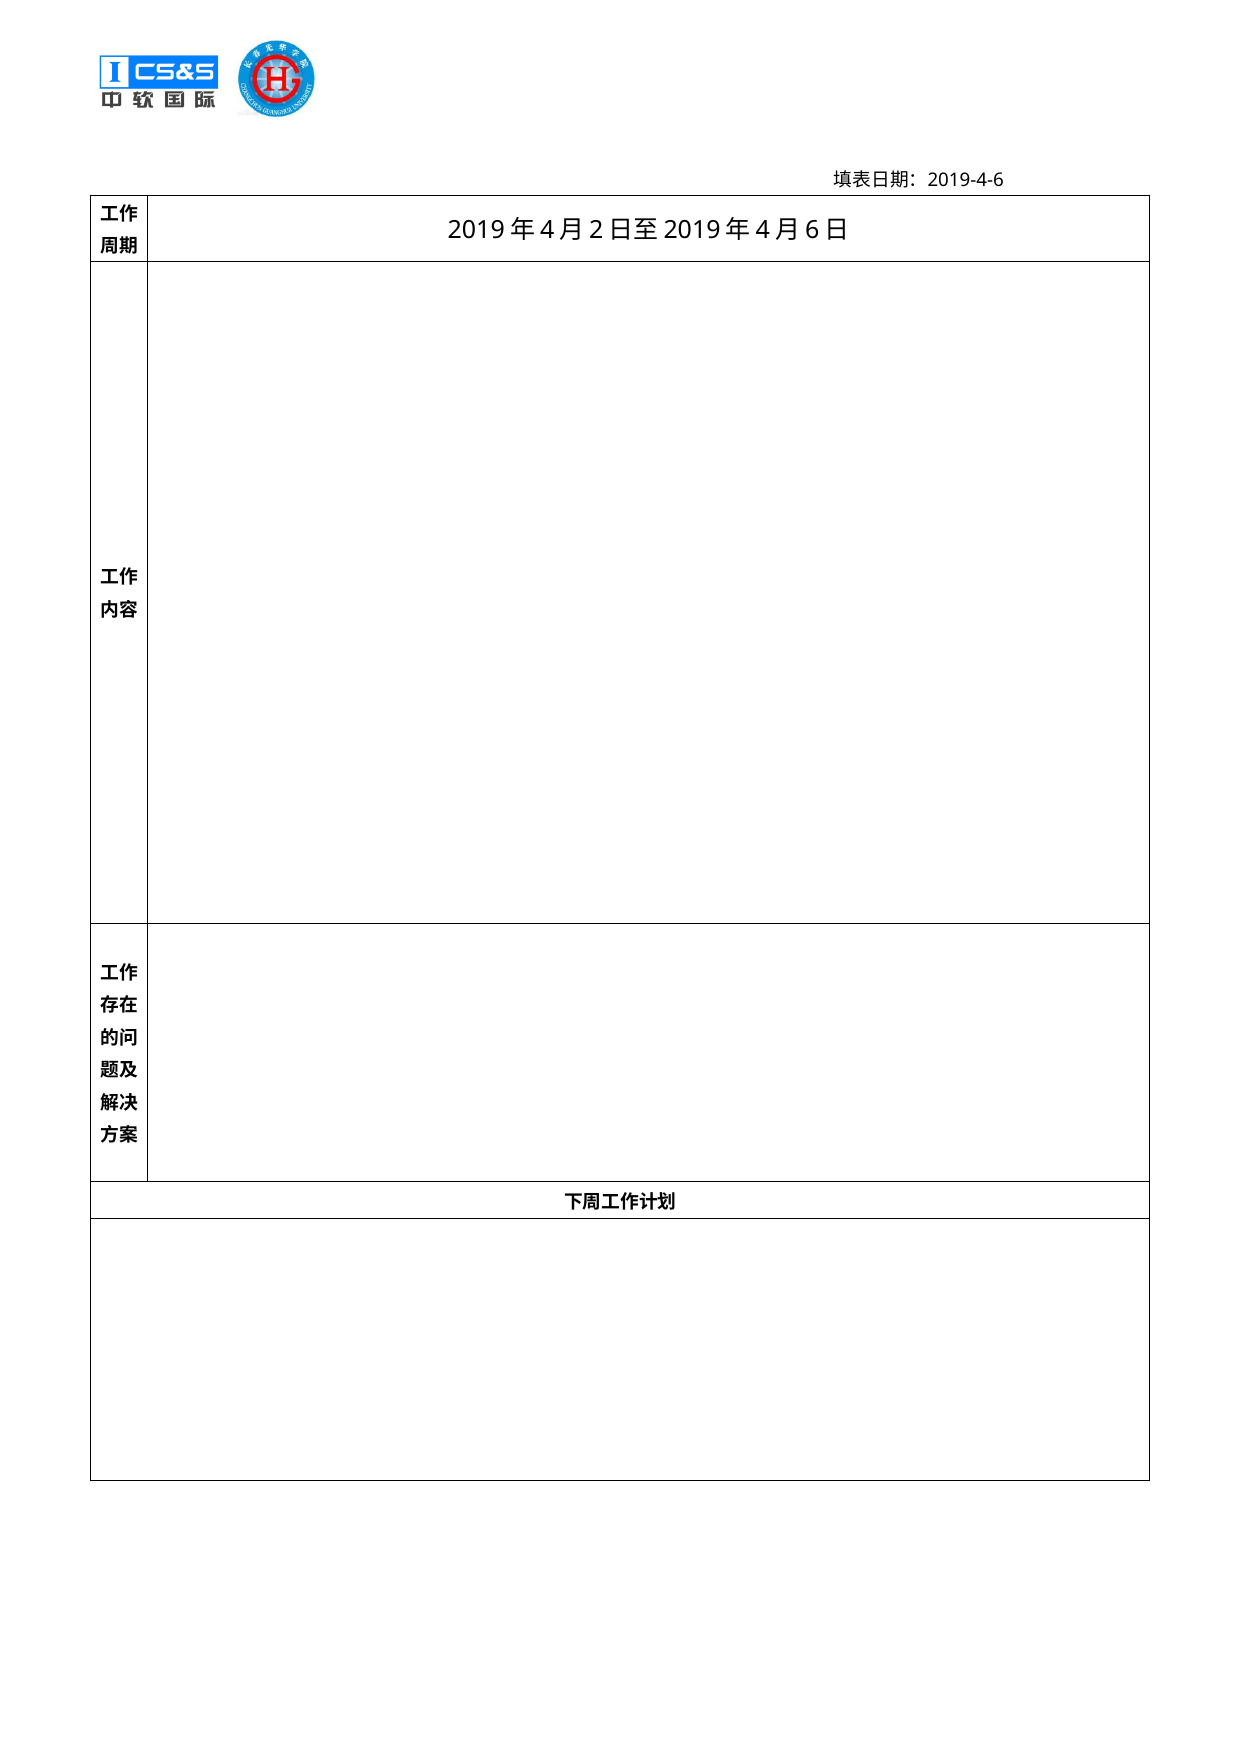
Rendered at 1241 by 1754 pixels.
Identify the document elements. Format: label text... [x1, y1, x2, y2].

table_cell 工作内容 [91, 262, 147, 922]
table_cell [148, 262, 1149, 922]
table_header 2019年4月2日至2019年4月6日 [148, 196, 1149, 261]
text 填表日期：2019-4-6 [716, 162, 1092, 194]
table_cell 工作存在的问题及解决方案 [91, 924, 147, 1181]
table_cell [148, 924, 1149, 1181]
picture [233, 36, 320, 119]
table_header 工作周期 [91, 196, 147, 261]
table_cell 下周工作计划 [91, 1182, 1149, 1218]
table_cell [91, 1219, 1149, 1480]
